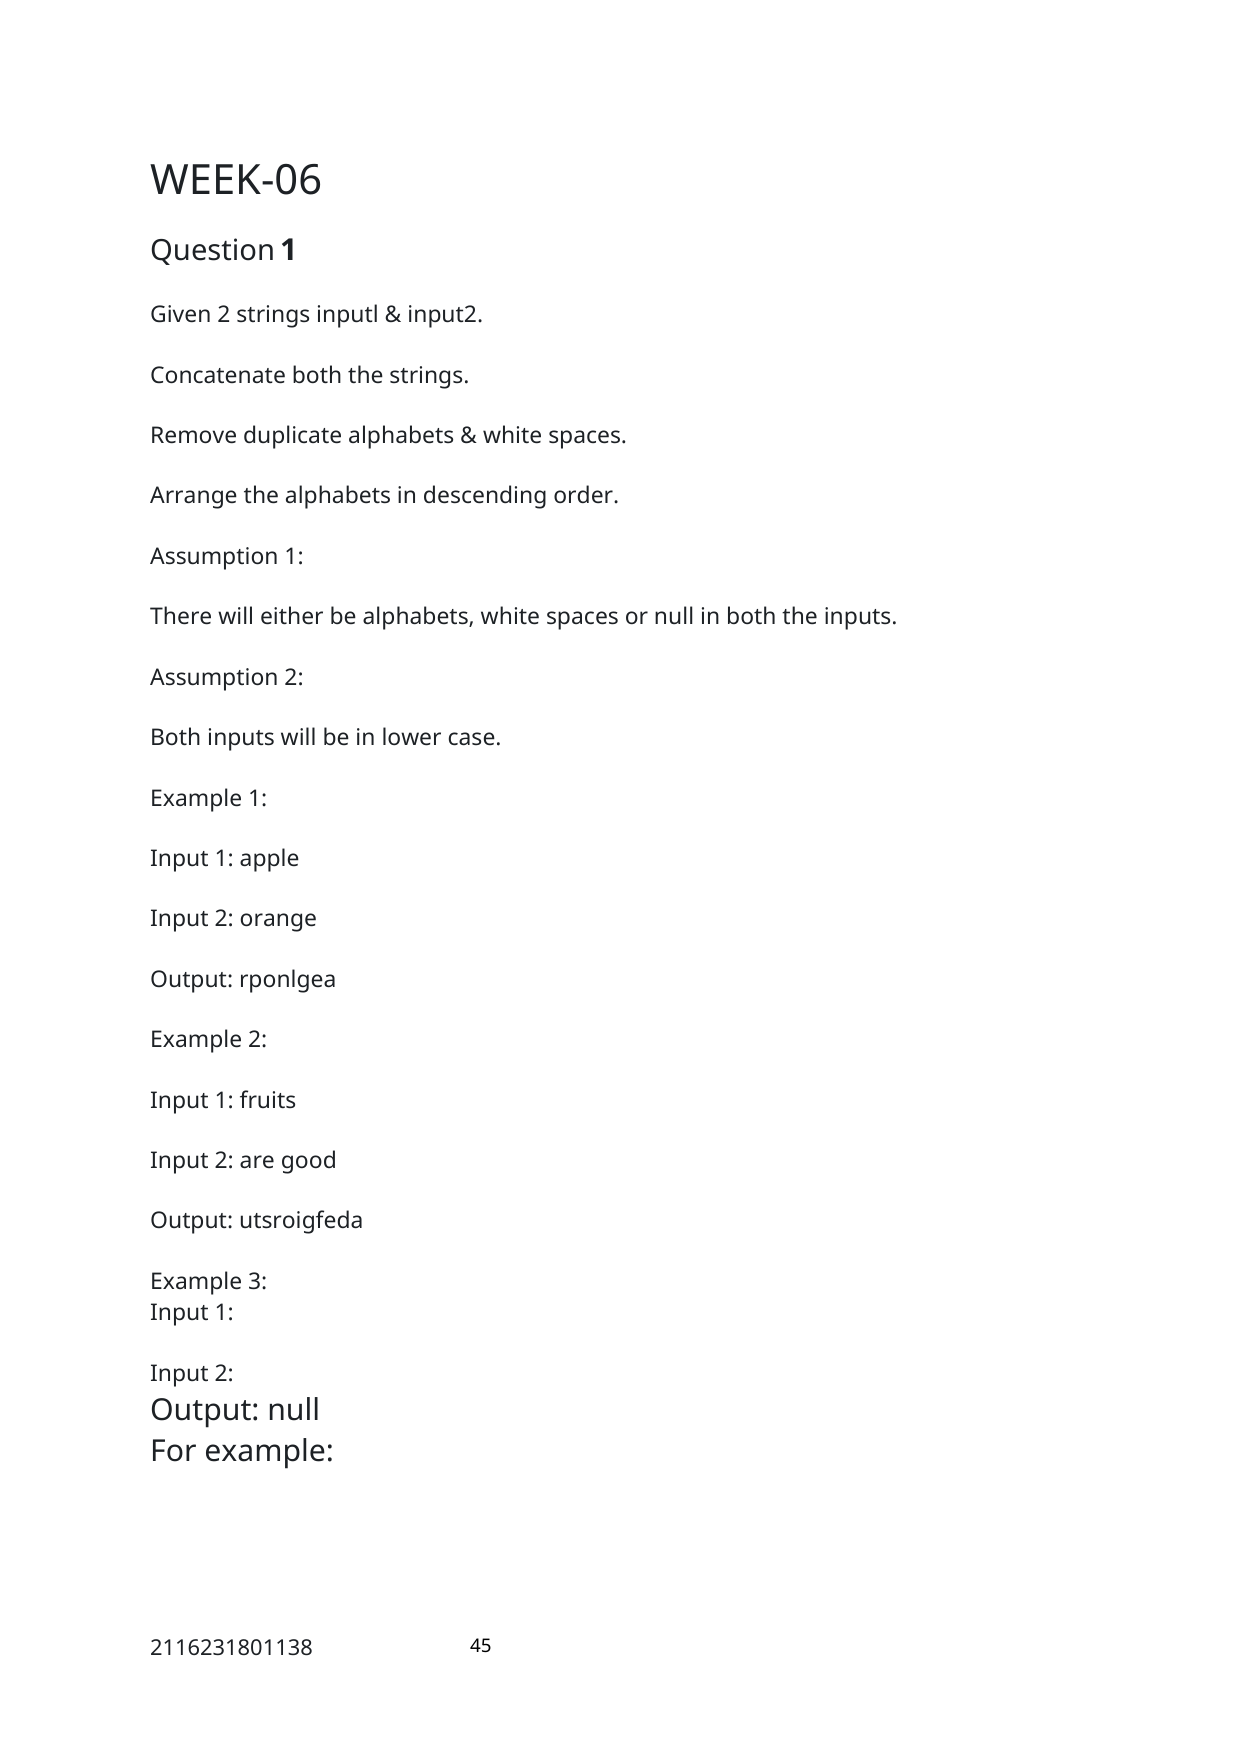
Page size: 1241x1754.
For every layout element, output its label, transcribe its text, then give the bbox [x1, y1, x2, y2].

subtitle Example 3: [150, 1265, 1090, 1296]
subtitle Input 2: orange [150, 902, 1090, 934]
subtitle Input 2: [150, 1357, 1090, 1388]
subtitle Remove duplicate alphabets & white spaces. [150, 419, 1090, 450]
subtitle Input 2: are good [150, 1144, 1090, 1175]
subtitle Assumption 2: [150, 661, 1090, 692]
subtitle Input 1: [150, 1296, 1090, 1327]
subtitle Question 1 [150, 228, 1090, 269]
subtitle For example: [150, 1429, 1090, 1470]
subtitle Both inputs will be in lower case. [150, 721, 1090, 752]
subtitle Output: rponlgea [150, 963, 1090, 994]
subtitle Example 2: [150, 1023, 1090, 1054]
subtitle Assumption 1: [150, 540, 1090, 571]
subtitle Given 2 strings inputl & input2. [150, 298, 1090, 329]
subtitle Output: null [150, 1388, 1090, 1429]
subtitle Concatenate both the strings. [150, 359, 1090, 390]
subtitle There will either be alphabets, white spaces or null in both the inputs. [150, 600, 1090, 632]
subtitle Output: utsroigfeda [150, 1204, 1090, 1236]
subtitle Input 1: apple [150, 842, 1090, 873]
subtitle Example 1: [150, 782, 1090, 813]
subtitle Input 1: fruits [150, 1084, 1090, 1115]
text WEEK-06 [150, 150, 1090, 207]
subtitle Arrange the alphabets in descending order. [150, 479, 1090, 511]
